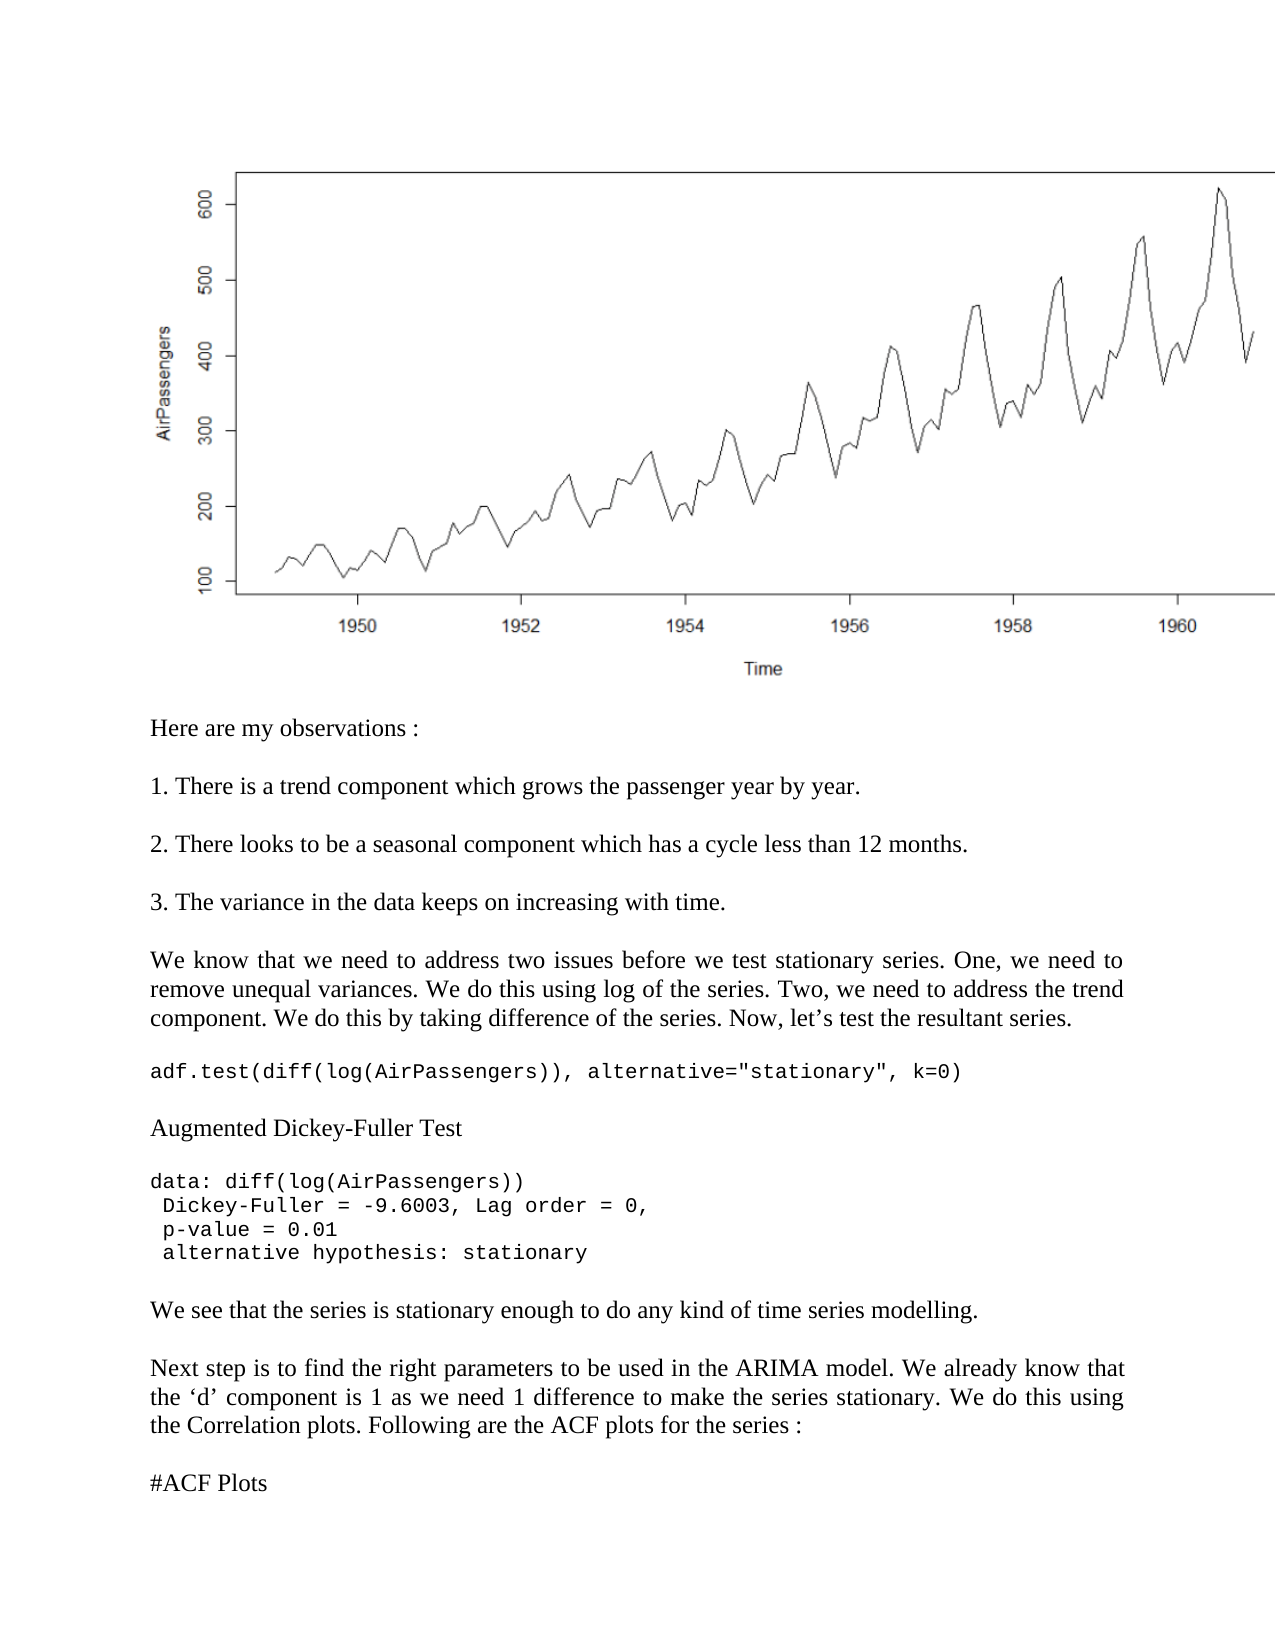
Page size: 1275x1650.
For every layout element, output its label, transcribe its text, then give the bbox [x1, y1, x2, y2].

text Augmented Dickey-Fuller Test [150, 1113, 1125, 1142]
picture [150, 150, 1275, 685]
text 2. There looks to be a seasonal component which has a cycle less than 12 months. [150, 829, 1125, 858]
text #ACF Plots [150, 1468, 1125, 1497]
text p-value = 0.01 [150, 1219, 1125, 1242]
text Dickey-Fuller = -9.6003, Lag order = 0, [150, 1195, 1125, 1219]
text alternative hypothesis: stationary [150, 1242, 1125, 1266]
text adf.test(diff(log(AirPassengers)), alternative="stationary", k=0) [150, 1061, 1125, 1084]
text 1. There is a trend component which grows the passenger year by year. [150, 771, 1125, 800]
text data: diff(log(AirPassengers)) [150, 1171, 1125, 1195]
text 3. The variance in the data keeps on increasing with time. [150, 887, 1125, 916]
text Here are my observations : [150, 713, 1125, 742]
text We know that we need to address two issues before we test stationary series. One, we need to remove unequal variances. We do this using log of the series. Two, we need to address the trend component. We do this by taking difference of the series. Now, let’s test the resultant series. [150, 945, 1125, 1031]
text We see that the series is stationary enough to do any kind of time series modelling. [150, 1295, 1125, 1324]
text Next step is to find the right parameters to be used in the ARIMA model. We already know that the ‘d’ component is 1 as we need 1 difference to make the series stationary. We do this using the Correlation plots. Following are the ACF plots for the series : [150, 1353, 1125, 1439]
